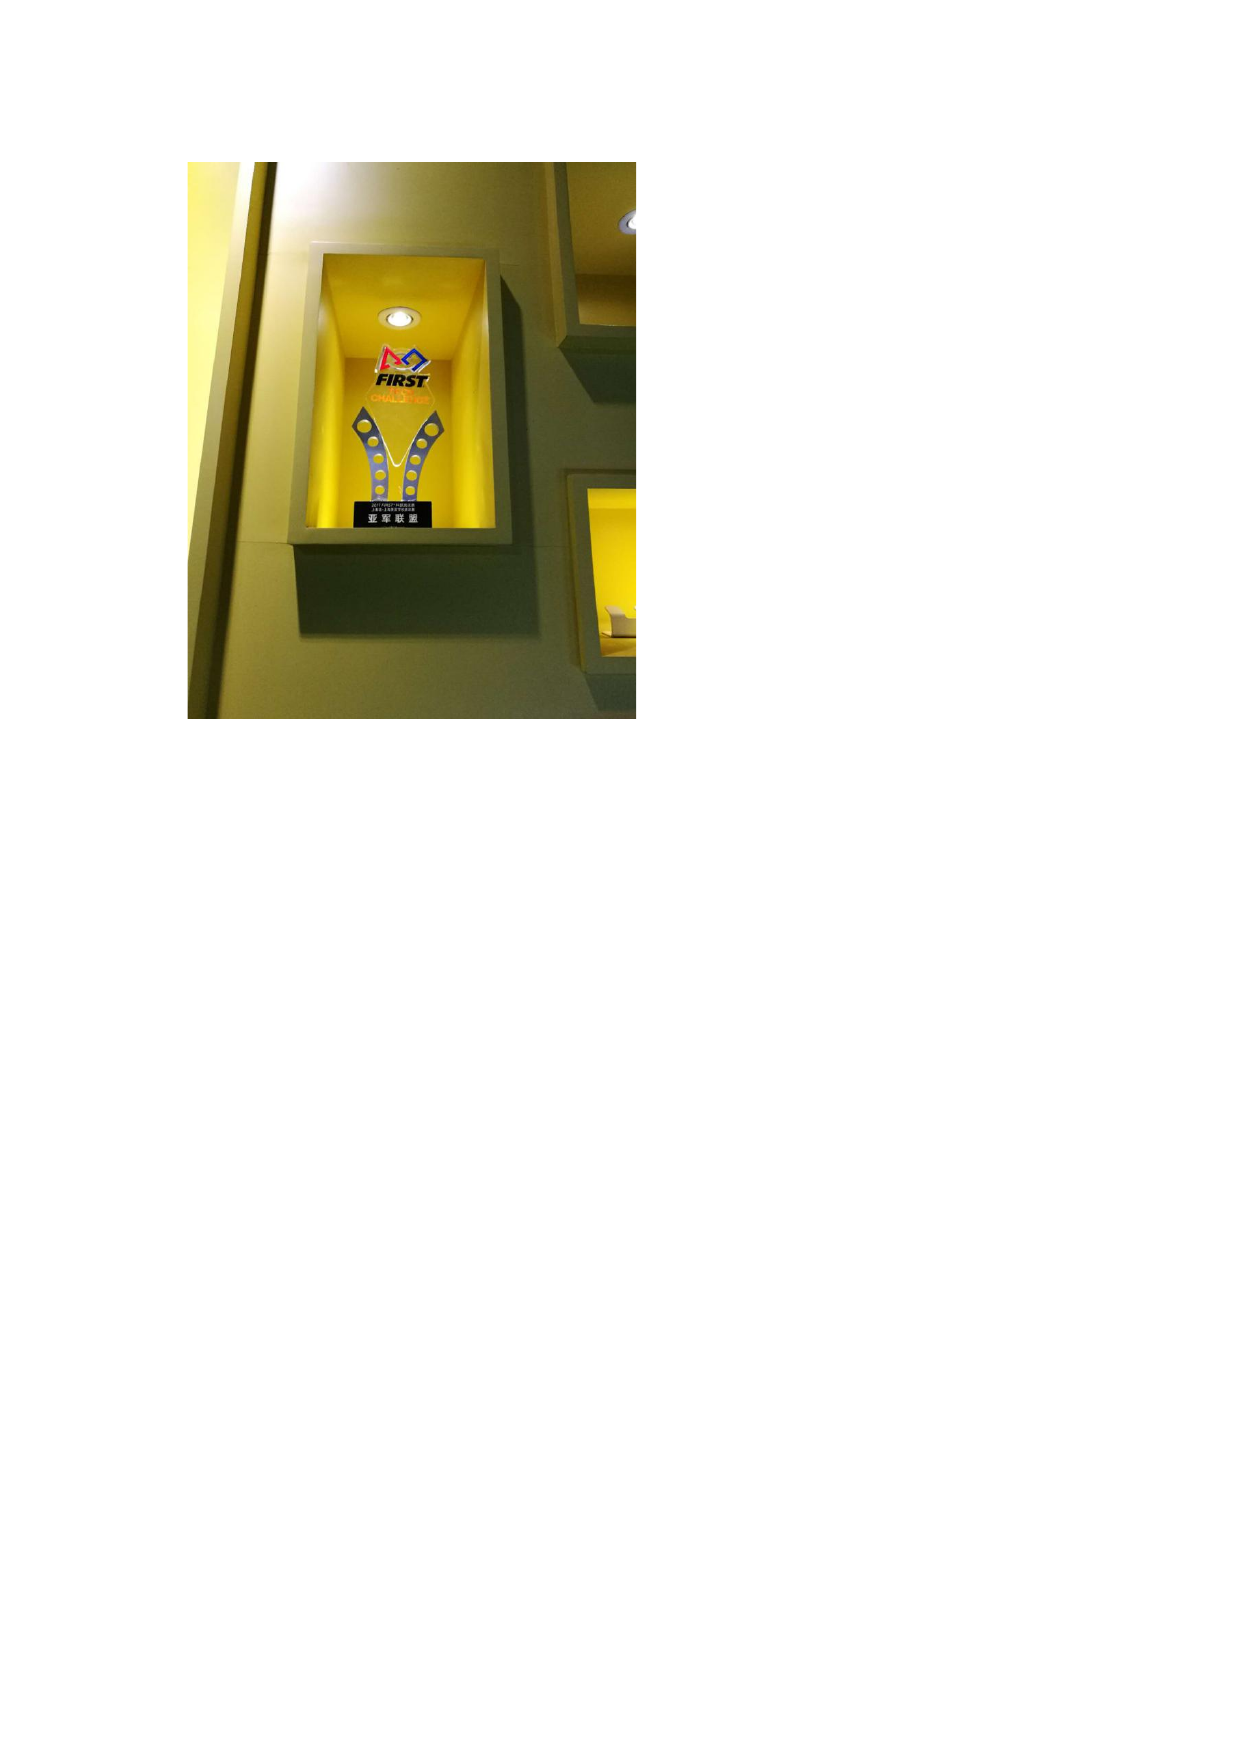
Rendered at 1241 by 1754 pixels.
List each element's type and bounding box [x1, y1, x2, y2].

picture [187, 162, 637, 719]
